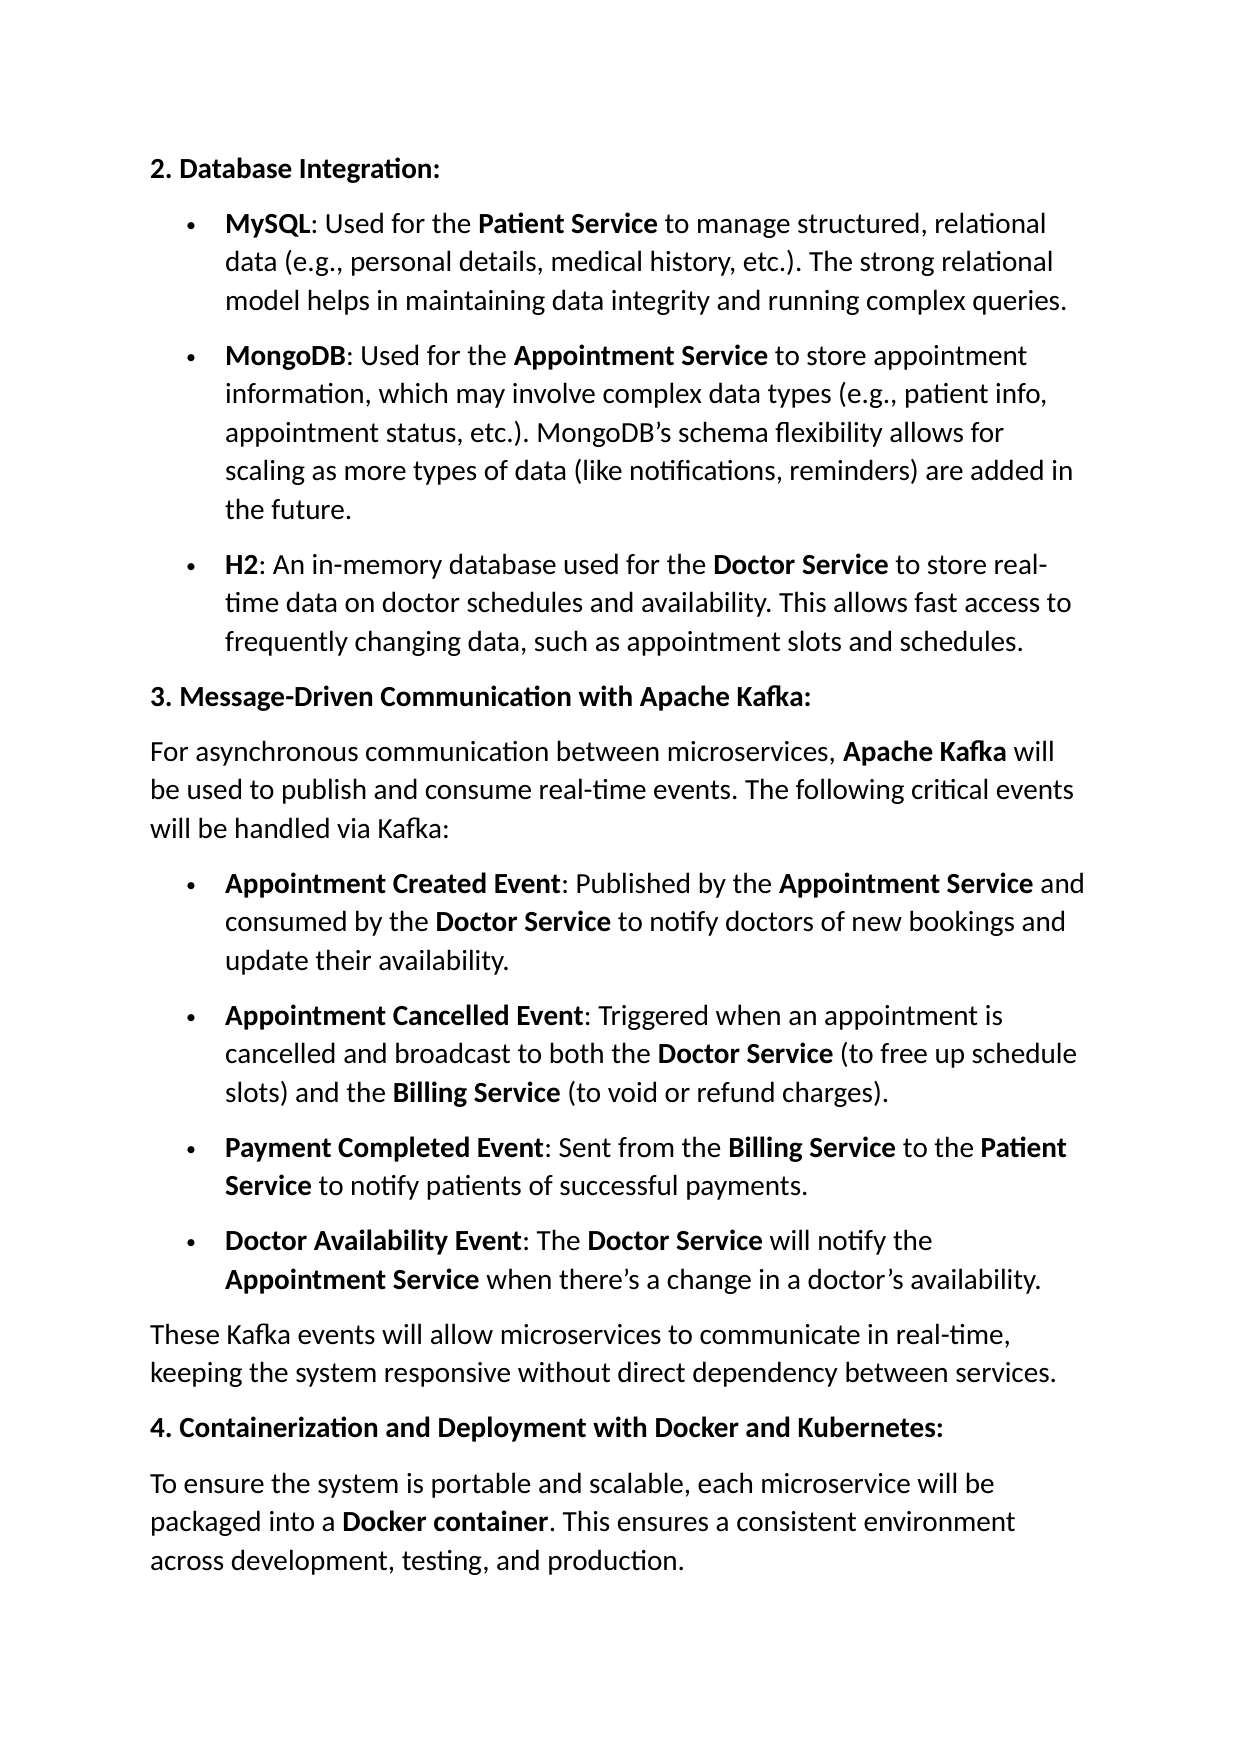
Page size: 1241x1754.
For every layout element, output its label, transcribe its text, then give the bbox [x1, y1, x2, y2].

text 4. Containerization and Deployment with Docker and Kubernetes: [150, 1409, 1090, 1445]
list MySQL: Used for the Patient Service to manage structured, relational data (e.g., personal details, medical history, etc.). The strong relational model helps in maintaining data integrity and running complex queries. [187, 205, 1090, 318]
list Appointment Created Event: Published by the Appointment Service and consumed by the Doctor Service to notify doctors of new bookings and update their availability. [187, 865, 1090, 977]
list Payment Completed Event: Sent from the Billing Service to the Patient Service to notify patients of successful payments. [187, 1129, 1090, 1203]
list MongoDB: Used for the Appointment Service to store appointment information, which may involve complex data types (e.g., patient info, appointment status, etc.). MongoDB’s schema flexibility allows for scaling as more types of data (like notifications, reminders) are added in the future. [187, 337, 1090, 526]
text These Kafka events will allow microservices to communicate in real-time, keeping the system responsive without direct dependency between services. [150, 1316, 1090, 1390]
list Doctor Availability Event: The Doctor Service will notify the Appointment Service when there’s a change in a doctor’s availability. [187, 1222, 1090, 1297]
text 3. Message-Driven Communication with Apache Kafka: [150, 678, 1090, 713]
text To ensure the system is portable and scalable, each microservice will be packaged into a Docker container. This ensures a consistent environment across development, testing, and production. [150, 1465, 1090, 1577]
list H2: An in-memory database used for the Doctor Service to store real-time data on doctor schedules and availability. This allows fast access to frequently changing data, such as appointment slots and schedules. [187, 546, 1090, 658]
list Appointment Cancelled Event: Triggered when an appointment is cancelled and broadcast to both the Doctor Service (to free up schedule slots) and the Billing Service (to void or refund charges). [187, 997, 1090, 1109]
text 2. Database Integration: [150, 150, 1090, 186]
text For asynchronous communication between microservices, Apache Kafka will be used to publish and consume real-time events. The following critical events will be handled via Kafka: [150, 733, 1090, 846]
